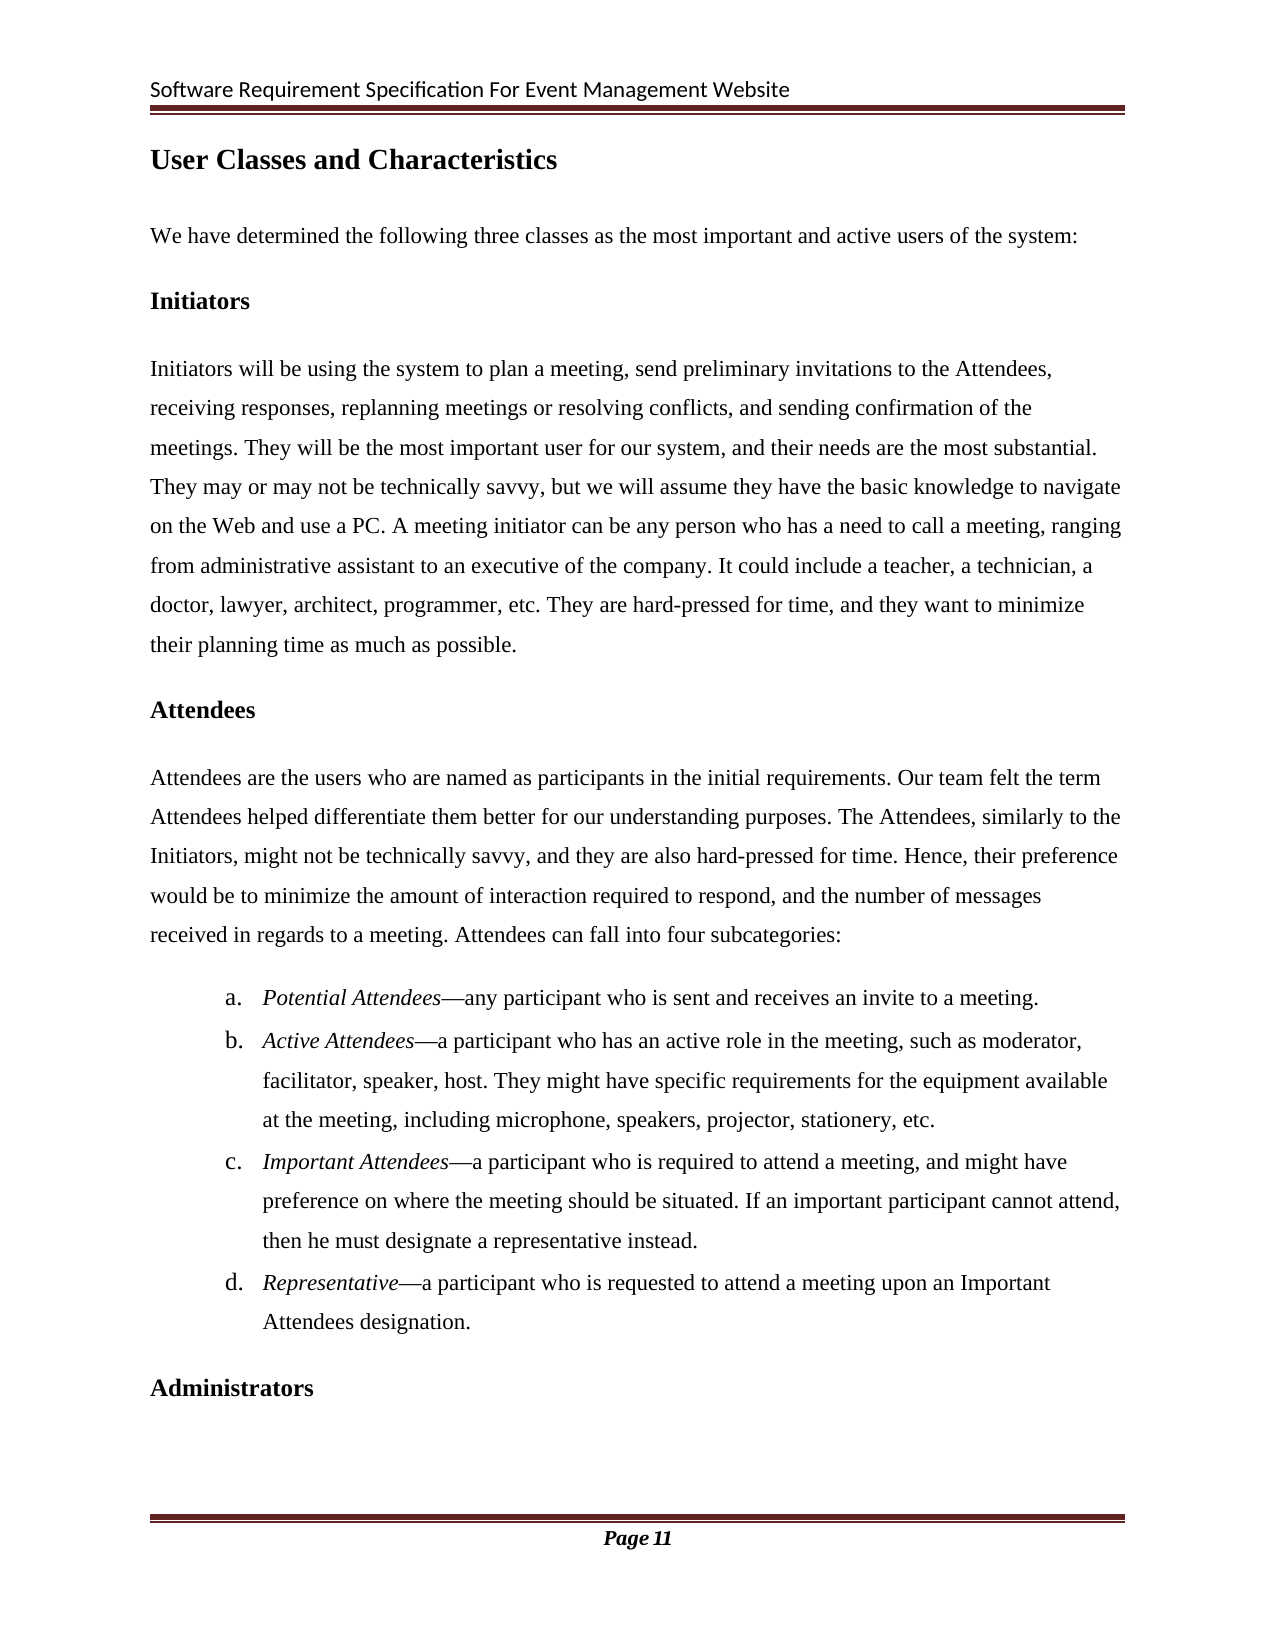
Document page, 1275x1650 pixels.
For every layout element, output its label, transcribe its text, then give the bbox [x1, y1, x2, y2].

list Potential Attendees—any participant who is sent and receives an invite to a meeting. [225, 982, 1125, 1011]
text Initiators will be using the system to plan a meeting, send preliminary invitations to the Attendees, receiving responses, replanning meetings or resolving conflicts, and sending confirmation of the meetings. They will be the most important user for our system, and their needs are the most substantial. They may or may not be technically savvy, but we will assume they have the basic knowledge to navigate on the Web and use a PC. A meeting initiator can be any person who has a need to call a meeting, ranging from administrative assistant to an executive of the company. It could include a teacher, a technician, a doctor, lawyer, architect, programmer, etc. They are hard-pressed for time, and they want to minimize their planning time as much as possible. [150, 354, 1125, 657]
text Attendees are the users who are named as participants in the initial requirements. Our team felt the term Attendees helped differentiate them better for our understanding purposes. The Attendees, similarly to the Initiators, might not be technically savvy, and they are also hard-pressed for time. Hence, their preference would be to minimize the amount of interaction required to respond, and the number of messages received in regards to a meeting. Attendees can fall into four subcategories: [150, 763, 1125, 948]
list Representative—a participant who is requested to attend a meeting upon an Important Attendees designation. [225, 1267, 1125, 1335]
text We have determined the following three classes as the most important and active users of the system: [150, 222, 1125, 248]
list Important Attendees—a participant who is required to attend a meeting, and might have preference on where the meeting should be situated. If an important participant cannot attend, then he must designate a representative instead. [225, 1146, 1125, 1253]
subtitle Initiators [150, 286, 1125, 315]
subtitle Administrators [150, 1373, 1125, 1402]
list Active Attendees—a participant who has an active role in the meeting, such as moderator, facilitator, speaker, host. They might have specific requirements for the equipment available at the meeting, including microphone, speakers, projector, stationery, etc. [225, 1025, 1125, 1133]
subtitle Attendees [150, 695, 1125, 724]
subtitle User Classes and Characteristics [150, 142, 1125, 176]
